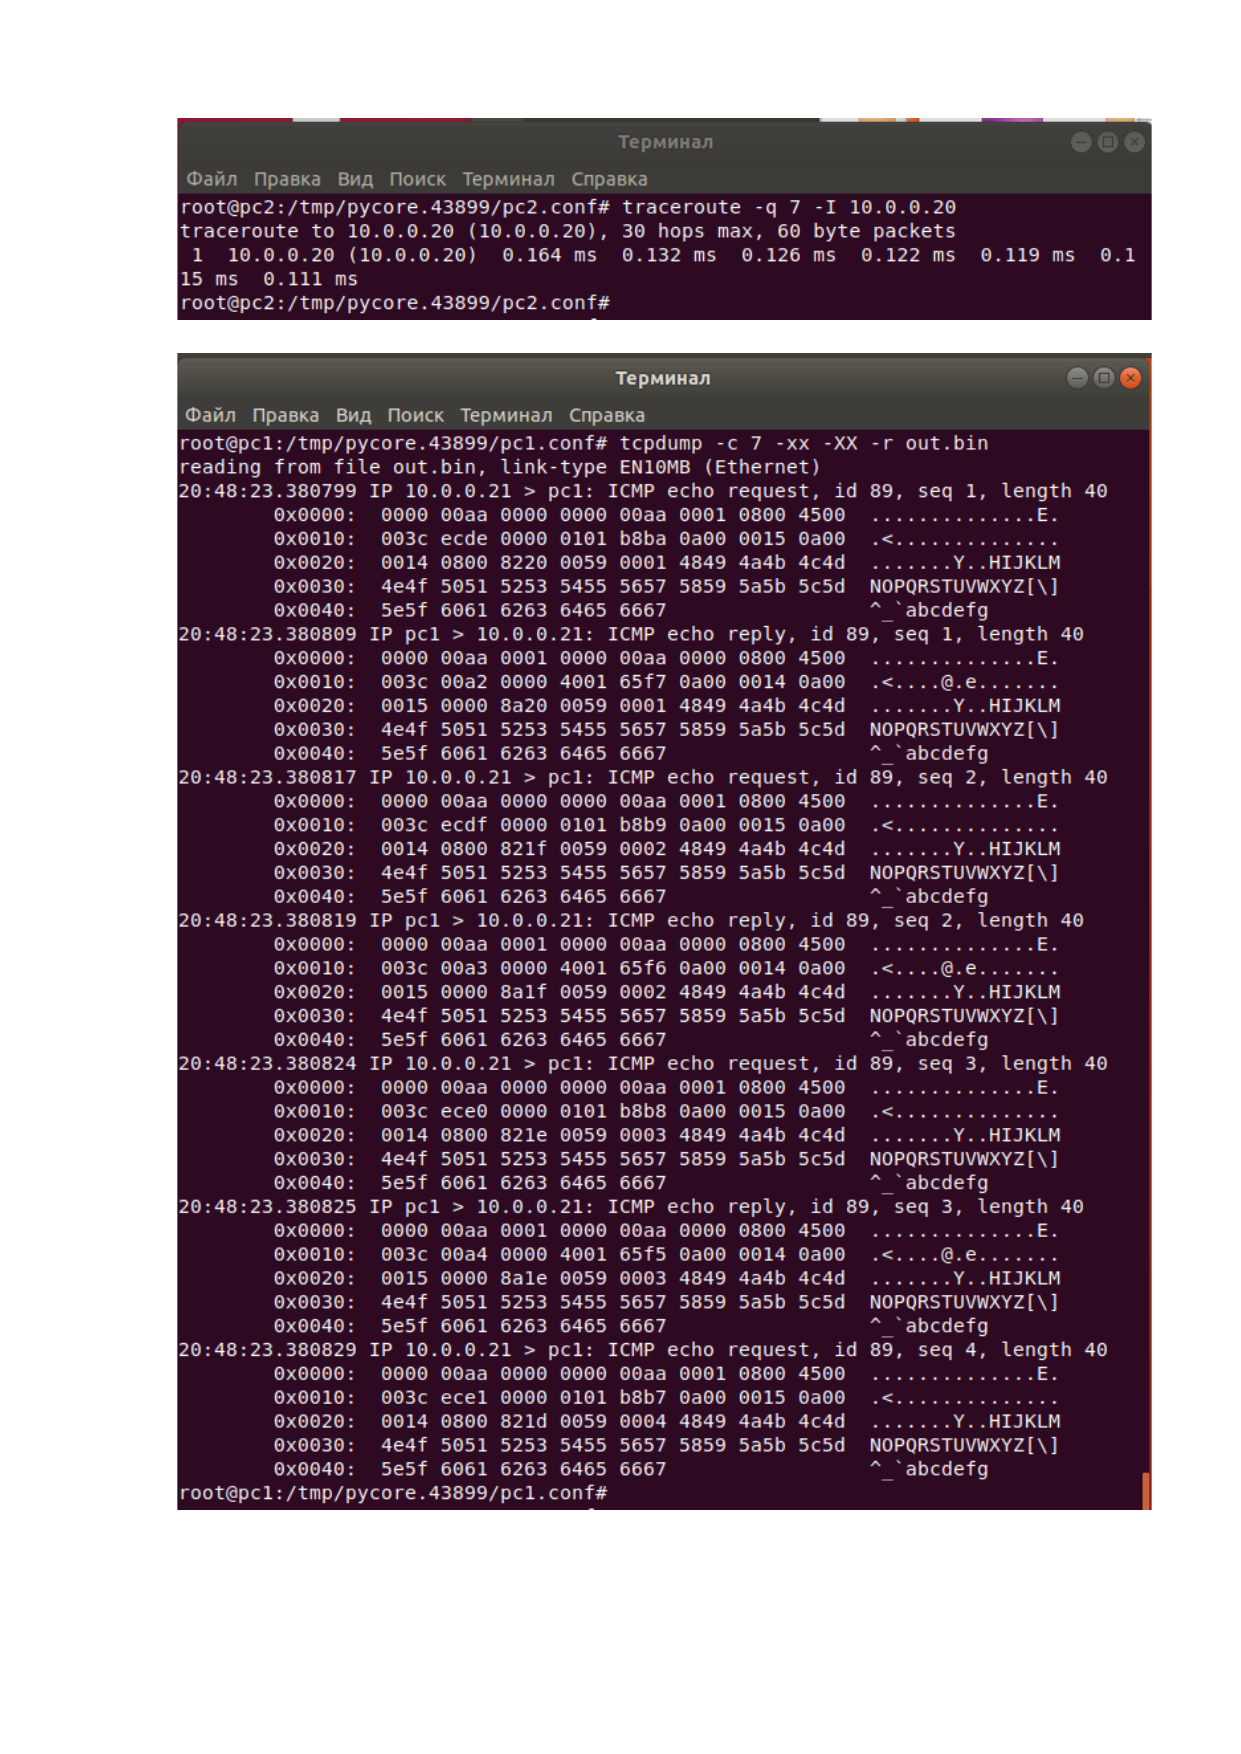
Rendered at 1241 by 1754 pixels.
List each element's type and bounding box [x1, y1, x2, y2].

picture [177, 118, 1152, 320]
picture [177, 353, 1152, 1510]
